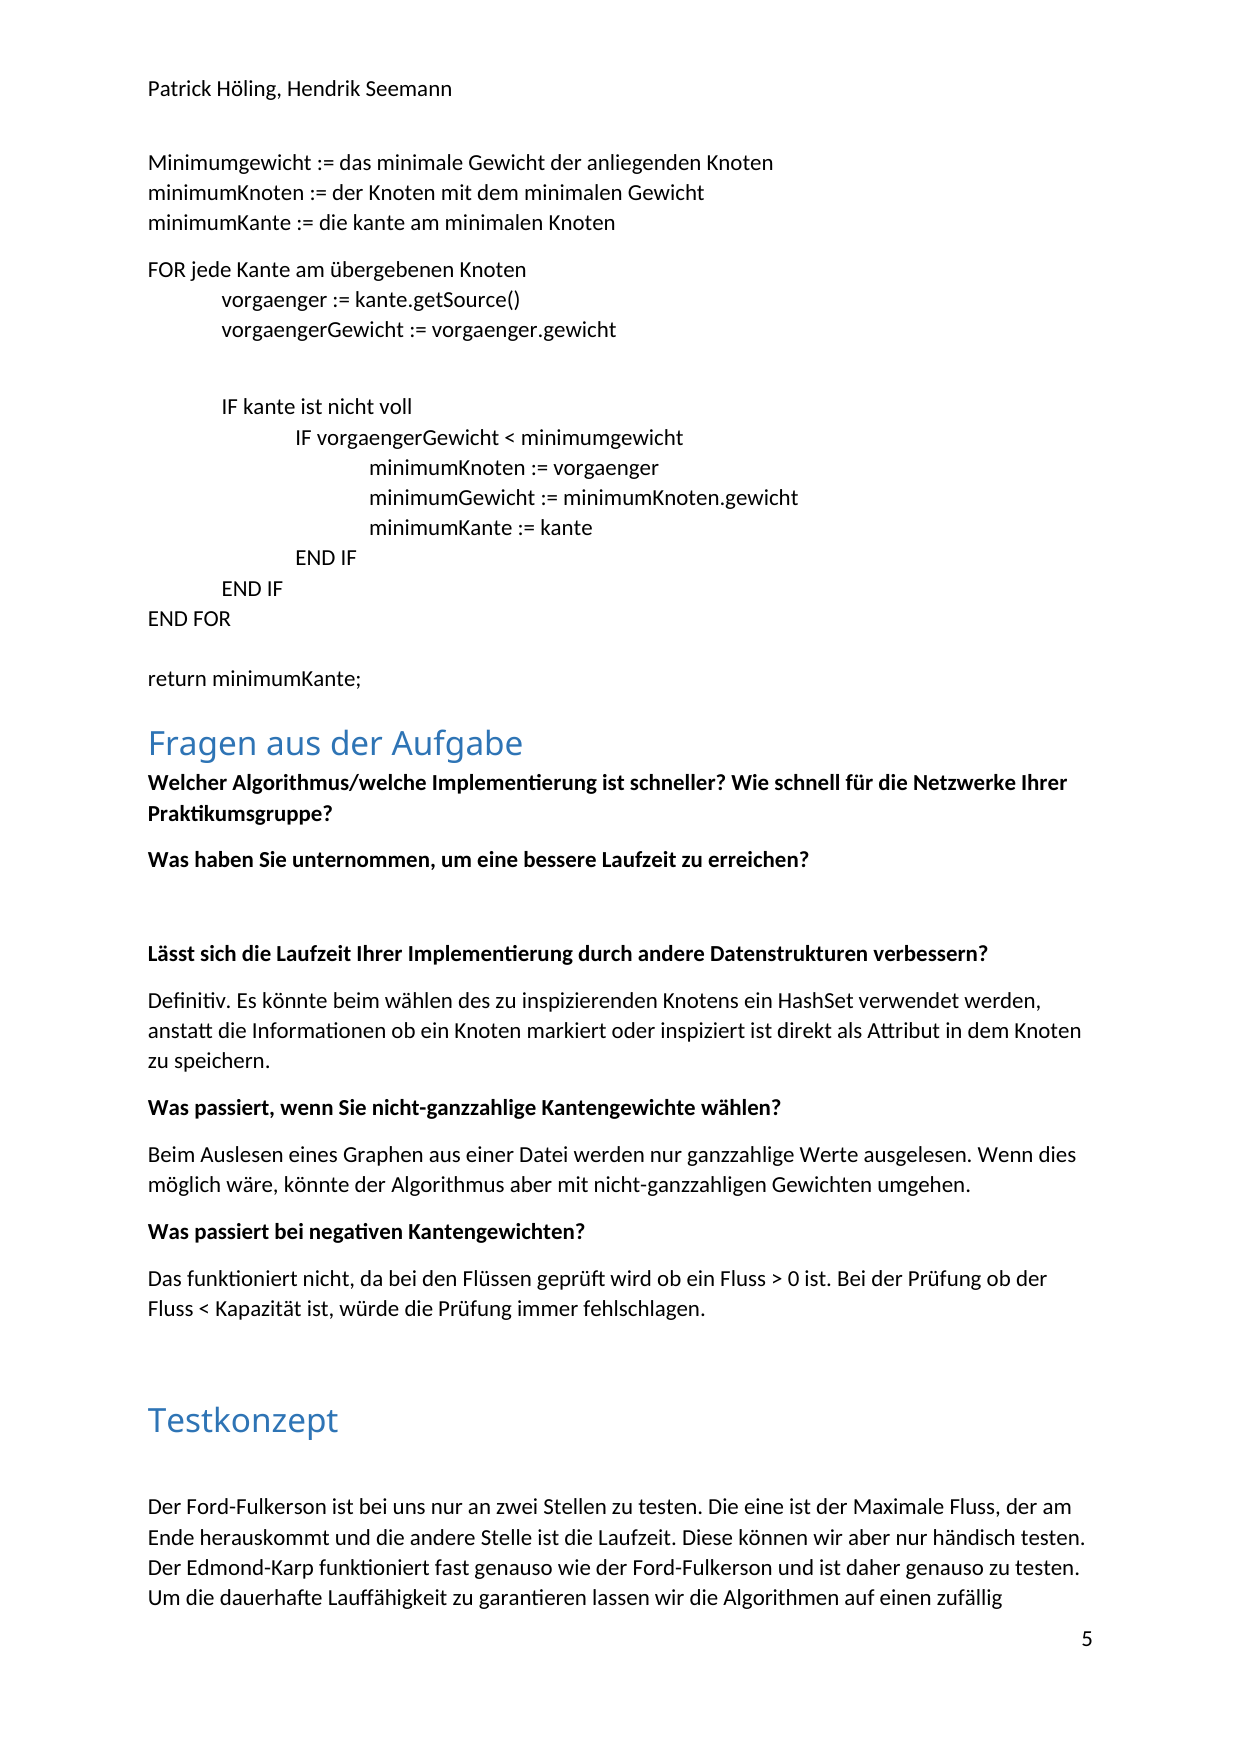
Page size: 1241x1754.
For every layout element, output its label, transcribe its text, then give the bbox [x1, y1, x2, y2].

text Beim Auslesen eines Graphen aus einer Datei werden nur ganzzahlige Werte ausgelesen. Wenn dies möglich wäre, könnte der Algorithmus aber mit nicht-ganzzahligen Gewichten umgehen. [148, 1140, 1093, 1198]
subtitle Testkonzept [148, 1397, 1093, 1442]
text Definitiv. Es könnte beim wählen des zu inspizierenden Knotens ein HashSet verwendet werden, anstatt die Informationen ob ein Knoten markiert oder inspiziert ist direkt als Attribut in dem Knoten zu speichern. [148, 986, 1093, 1074]
text FOR jede Kante am übergebenen Knoten vorgaenger := kante.getSource() vorgaengerGewicht := vorgaenger.gewicht [148, 255, 1093, 373]
text Das funktioniert nicht, da bei den Flüssen geprüft wird ob ein Fluss > 0 ist. Bei der Prüfung ob der Fluss < Kapazität ist, würde die Prüfung immer fehlschlagen. [148, 1264, 1093, 1322]
text Was haben Sie unternommen, um eine bessere Laufzeit zu erreichen? [148, 846, 1093, 873]
text IF kante ist nicht voll IF vorgaengerGewicht < minimumgewicht minimumKnoten := vorgaenger minimumGewicht := minimumKnoten.gewicht minimumKante := kante END IF END IF END FOR return minimumKante; [148, 392, 1093, 692]
text Minimumgewicht := das minimale Gewicht der anliegenden Knoten minimumKnoten := der Knoten mit dem minimalen Gewicht minimumKante := die kante am minimalen Knoten [148, 148, 1093, 236]
subtitle Fragen aus der Aufgabe [148, 719, 1093, 765]
text Welcher Algorithmus/welche Implementierung ist schneller? Wie schnell für die Netzwerke Ihrer Praktikumsgruppe? [148, 768, 1093, 827]
text Was passiert bei negativen Kantengewichten? [148, 1217, 1093, 1245]
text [148, 1492, 1093, 1611]
text Lässt sich die Laufzeit Ihrer Implementierung durch andere Datenstrukturen verbessern? [148, 939, 1093, 967]
text Was passiert, wenn Sie nicht-ganzzahlige Kantengewichte wählen? [148, 1093, 1093, 1121]
